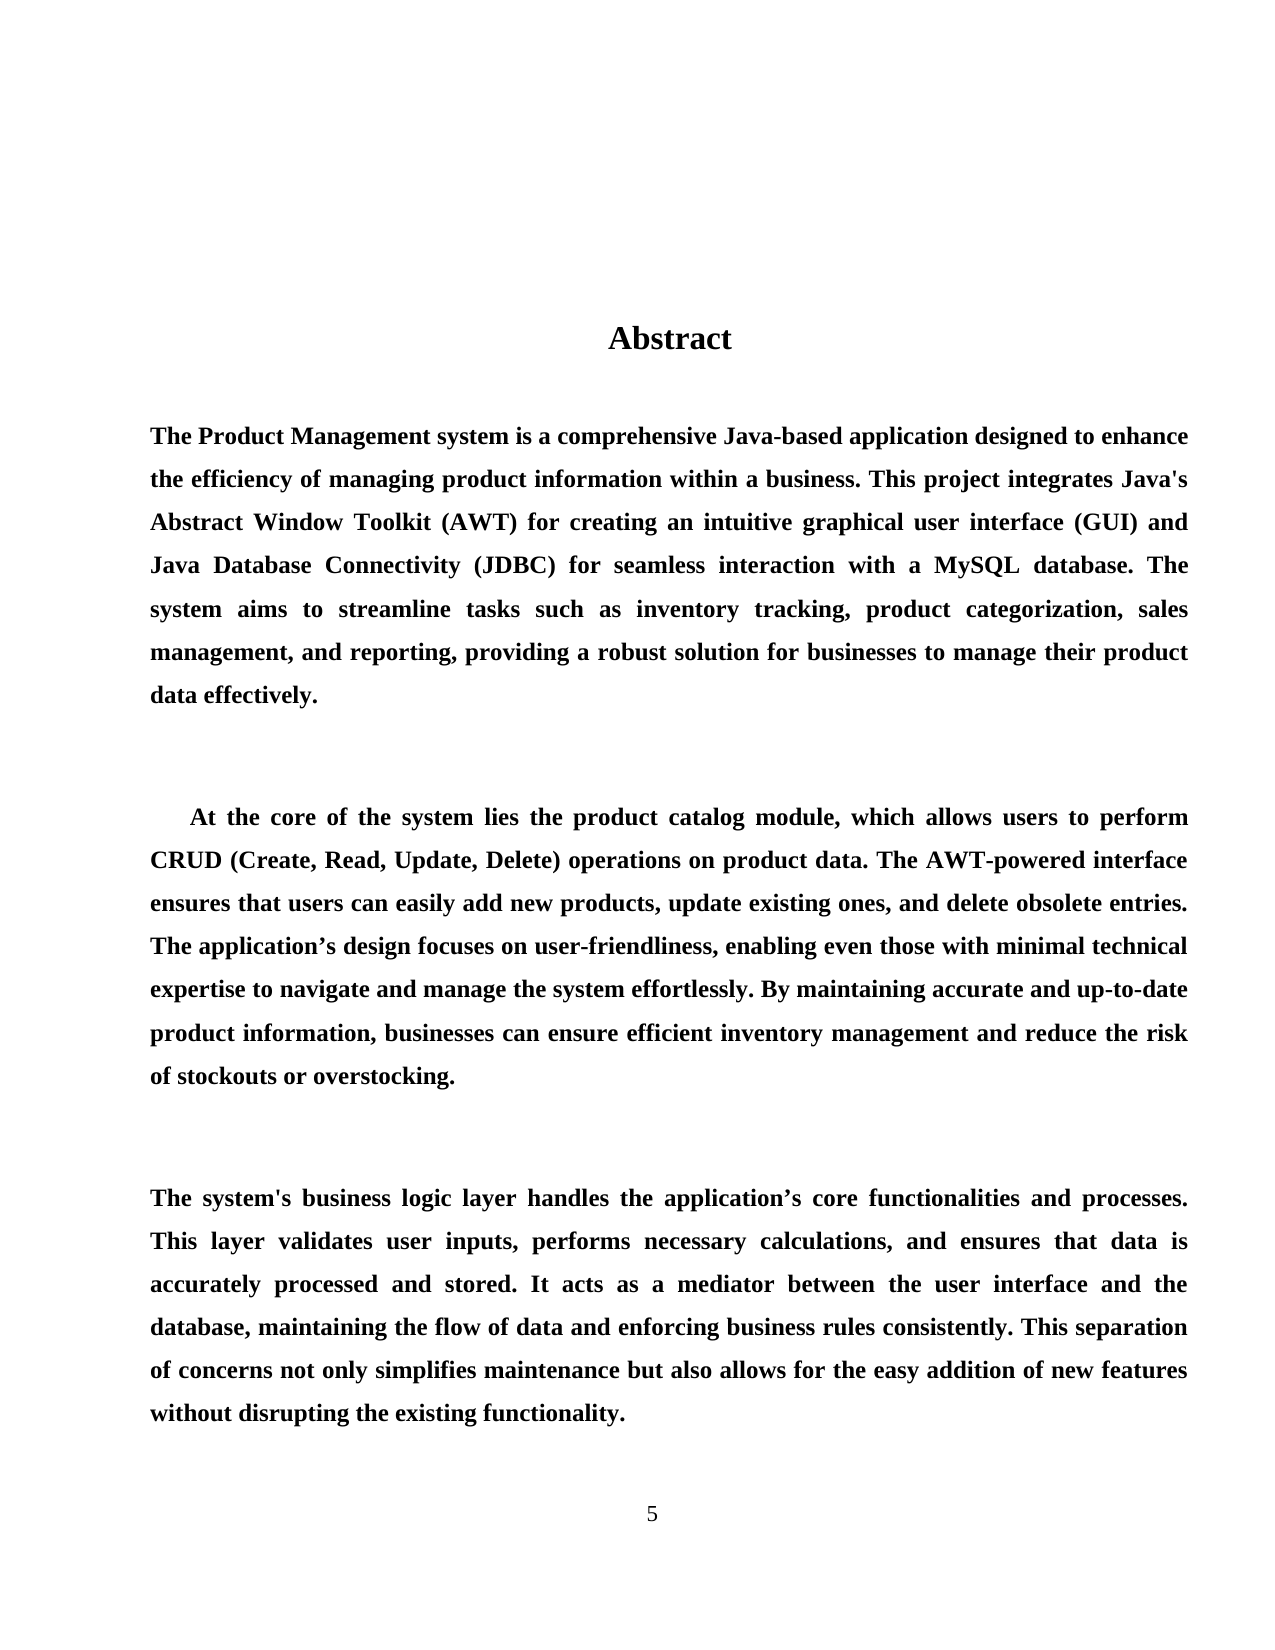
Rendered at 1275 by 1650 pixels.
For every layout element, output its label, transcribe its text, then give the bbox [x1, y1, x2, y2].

subtitle At the core of the system lies the product catalog module, which allows users to perform CRUD (Create, Read, Update, Delete) operations on product data. The AWT-powered interface ensures that users can easily add new products, update existing ones, and delete obsolete entries. The application’s design focuses on user-friendliness, enabling even those with minimal technical expertise to navigate and manage the system effortlessly. By maintaining accurate and up-to-date product information, businesses can ensure efficient inventory management and reduce the risk of stockouts or overstocking. [150, 802, 1189, 1089]
subtitle The Product Management system is a comprehensive Java-based application designed to enhance the efficiency of managing product information within a business. This project integrates Java's Abstract Window Toolkit (AWT) for creating an intuitive graphical user interface (GUI) and Java Database Connectivity (JDBC) for seamless interaction with a MySQL database. The system aims to streamline tasks such as inventory tracking, product categorization, sales management, and reporting, providing a robust solution for businesses to manage their product data effectively. [150, 421, 1189, 709]
subtitle The system's business logic layer handles the application’s core functionalities and processes. This layer validates user inputs, performs necessary calculations, and ensures that data is accurately processed and stored. It acts as a mediator between the user interface and the database, maintaining the flow of data and enforcing business rules consistently. This separation of concerns not only simplifies maintenance but also allows for the easy addition of new features without disrupting the existing functionality. [150, 1183, 1189, 1427]
subtitle Abstract [150, 318, 1189, 357]
